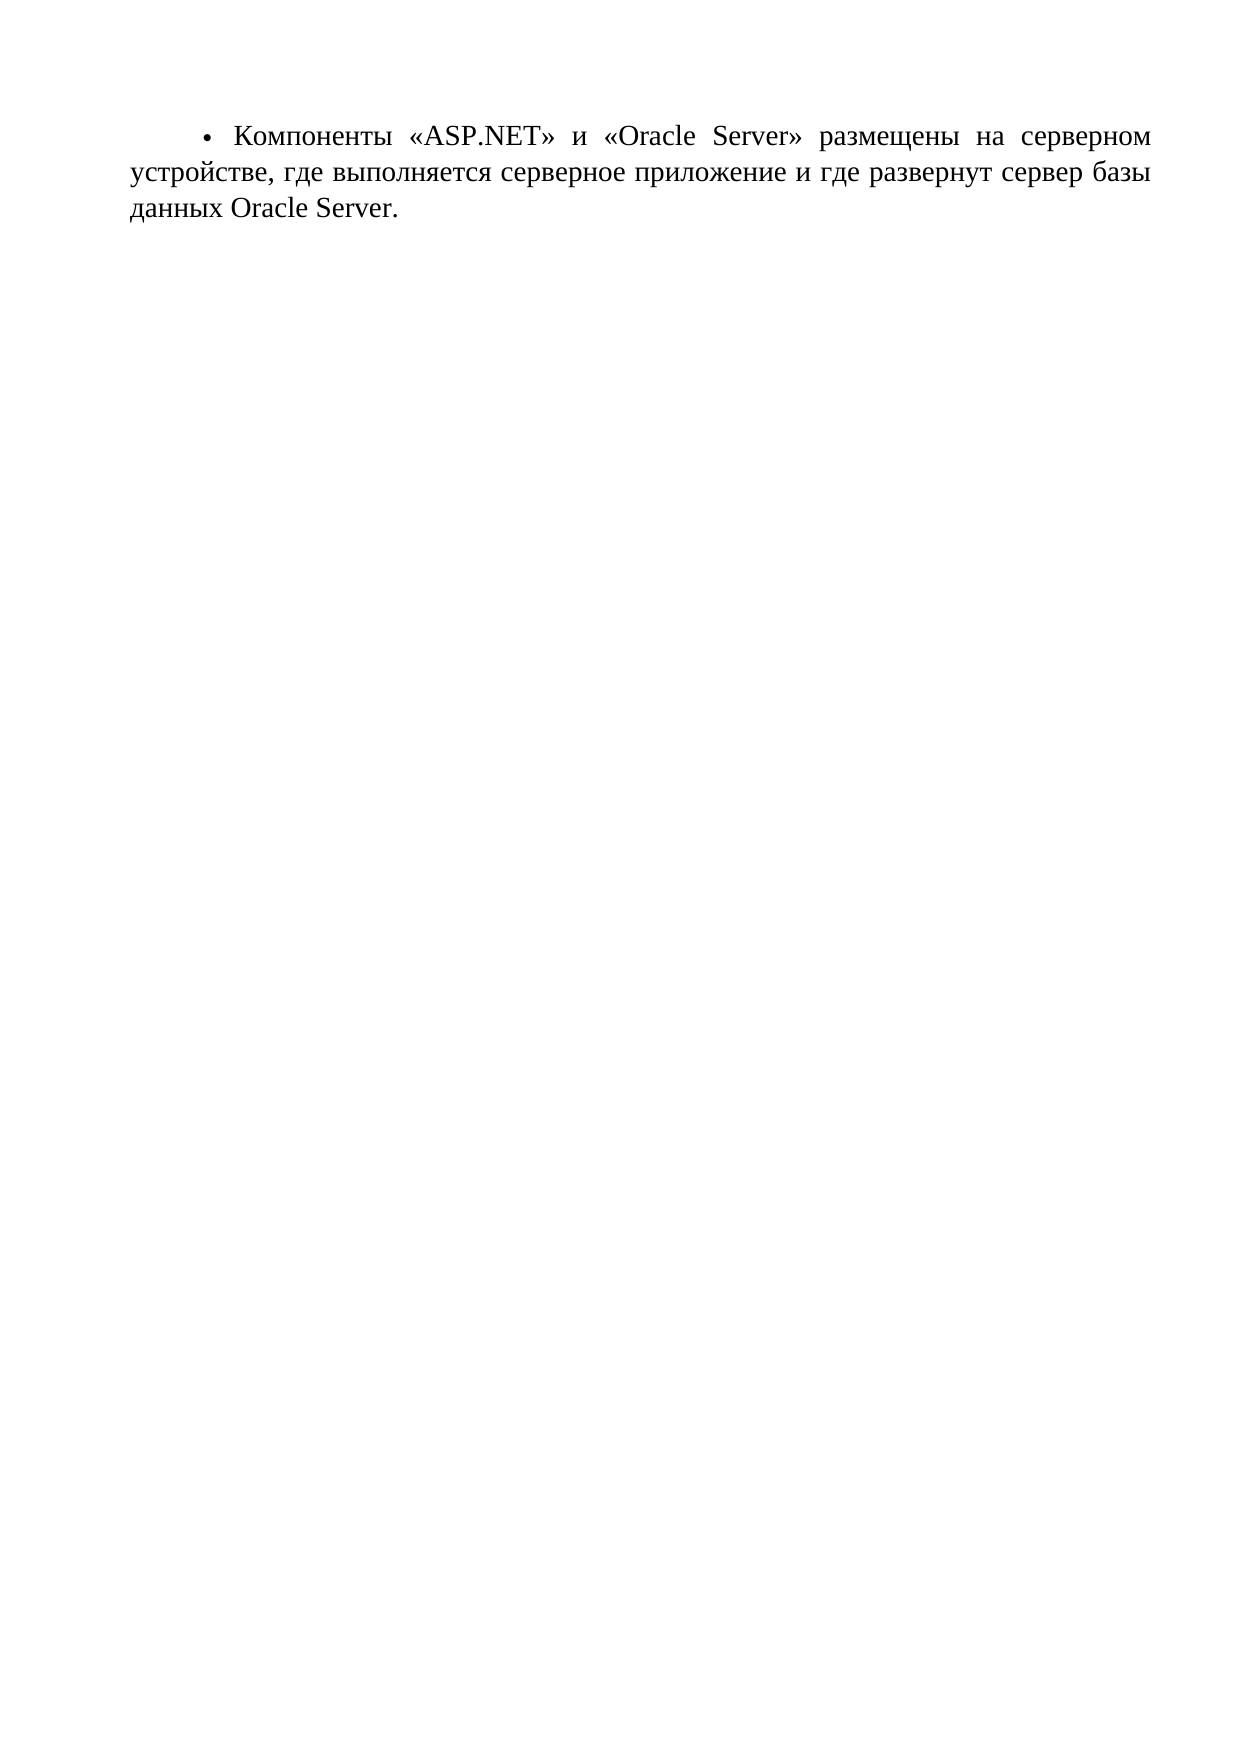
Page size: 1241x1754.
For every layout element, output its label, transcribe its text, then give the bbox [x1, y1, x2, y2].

list Компоненты «ASP.NET» и «Oracle Server» размещены на серверном устройстве, где выполняется серверное приложение и где развернут сервер базы данных Oracle Server. [130, 118, 1152, 224]
